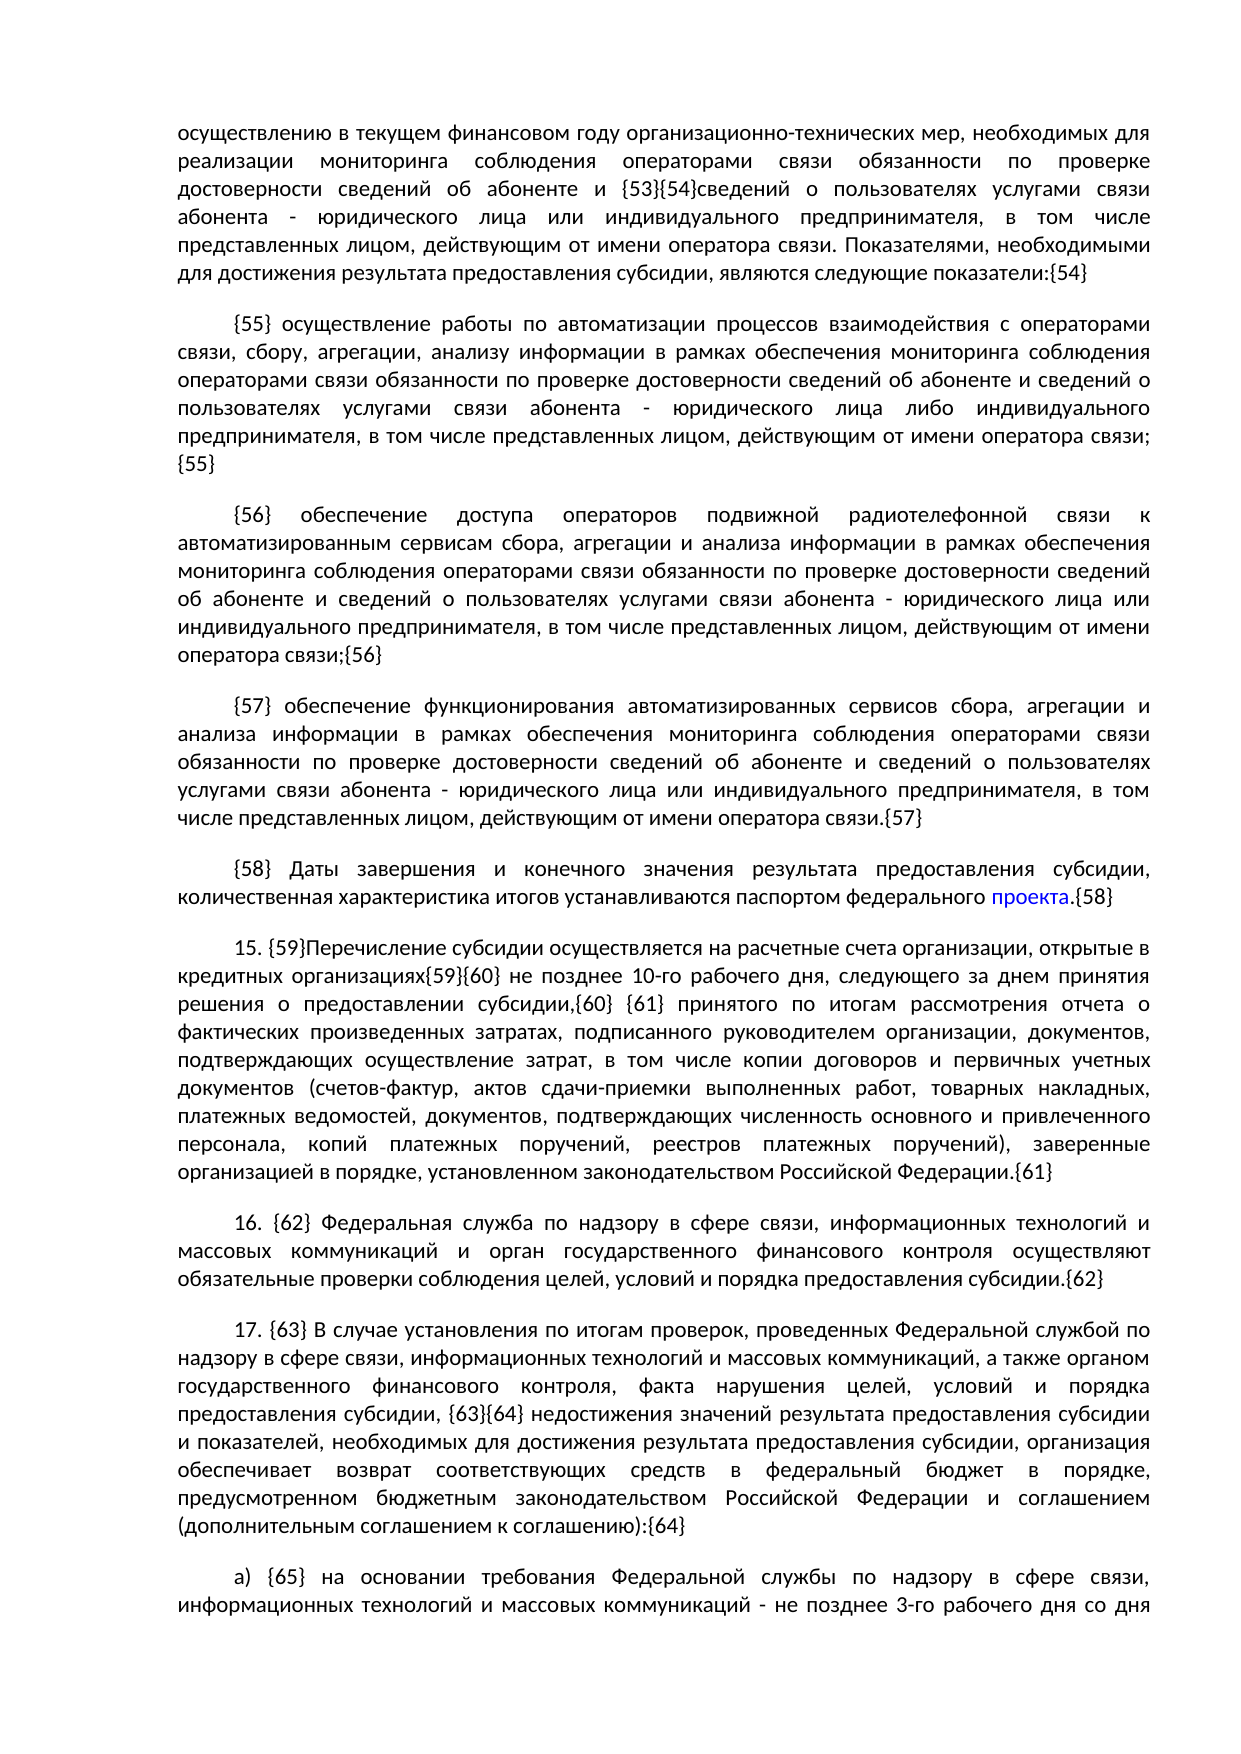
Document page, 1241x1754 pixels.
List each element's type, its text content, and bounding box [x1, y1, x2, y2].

text 15. {59}Перечисление субсидии осуществляется на расчетные счета организации, открытые в кредитных организациях{59}{60} не позднее 10-го рабочего дня, следующего за днем принятия решения о предоставлении субсидии,{60} {61} принятого по итогам рассмотрения отчета о фактических произведенных затратах, подписанного руководителем организации, документов, подтверждающих осуществление затрат, в том числе копии договоров и первичных учетных документов (счетов-фактур, актов сдачи-приемки выполненных работ, товарных накладных, платежных ведомостей, документов, подтверждающих численность основного и привлеченного персонала, копий платежных поручений, реестров платежных поручений), заверенные организацией в порядке, установленном законодательством Российской Федерации.{61} [177, 933, 1152, 1185]
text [177, 118, 1152, 286]
text 17. {63} В случае установления по итогам проверок, проведенных Федеральной службой по надзору в сфере связи, информационных технологий и массовых коммуникаций, а также органом государственного финансового контроля, факта нарушения целей, условий и порядка предоставления субсидии, {63}{64} недостижения значений результата предоставления субсидии и показателей, необходимых для достижения результата предоставления субсидии, организация обеспечивает возврат соответствующих средств в федеральный бюджет в порядке, предусмотренном бюджетным законодательством Российской Федерации и соглашением (дополнительным соглашением к соглашению):{64} [177, 1315, 1152, 1539]
text {56} обеспечение доступа операторов подвижной радиотелефонной связи к автоматизированным сервисам сбора, агрегации и анализа информации в рамках обеспечения мониторинга соблюдения операторами связи обязанности по проверке достоверности сведений об абоненте и сведений о пользователях услугами связи абонента - юридического лица или индивидуального предпринимателя, в том числе представленных лицом, действующим от имени оператора связи;{56} [177, 500, 1152, 668]
text {58} Даты завершения и конечного значения результата предоставления субсидии, количественная характеристика итогов устанавливаются паспортом федерального проекта.{58} [177, 854, 1152, 910]
text {55} осуществление работы по автоматизации процессов взаимодействия с операторами связи, сбору, агрегации, анализу информации в рамках обеспечения мониторинга соблюдения операторами связи обязанности по проверке достоверности сведений об абоненте и сведений о пользователях услугами связи абонента - юридического лица либо индивидуального предпринимателя, в том числе представленных лицом, действующим от имени оператора связи;{55} [177, 309, 1152, 477]
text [177, 1562, 1152, 1618]
text 16. {62} Федеральная служба по надзору в сфере связи, информационных технологий и массовых коммуникаций и орган государственного финансового контроля осуществляют обязательные проверки соблюдения целей, условий и порядка предоставления субсидии.{62} [177, 1208, 1152, 1292]
text {57} обеспечение функционирования автоматизированных сервисов сбора, агрегации и анализа информации в рамках обеспечения мониторинга соблюдения операторами связи обязанности по проверке достоверности сведений об абоненте и сведений о пользователях услугами связи абонента - юридического лица или индивидуального предпринимателя, в том числе представленных лицом, действующим от имени оператора связи.{57} [177, 691, 1152, 831]
